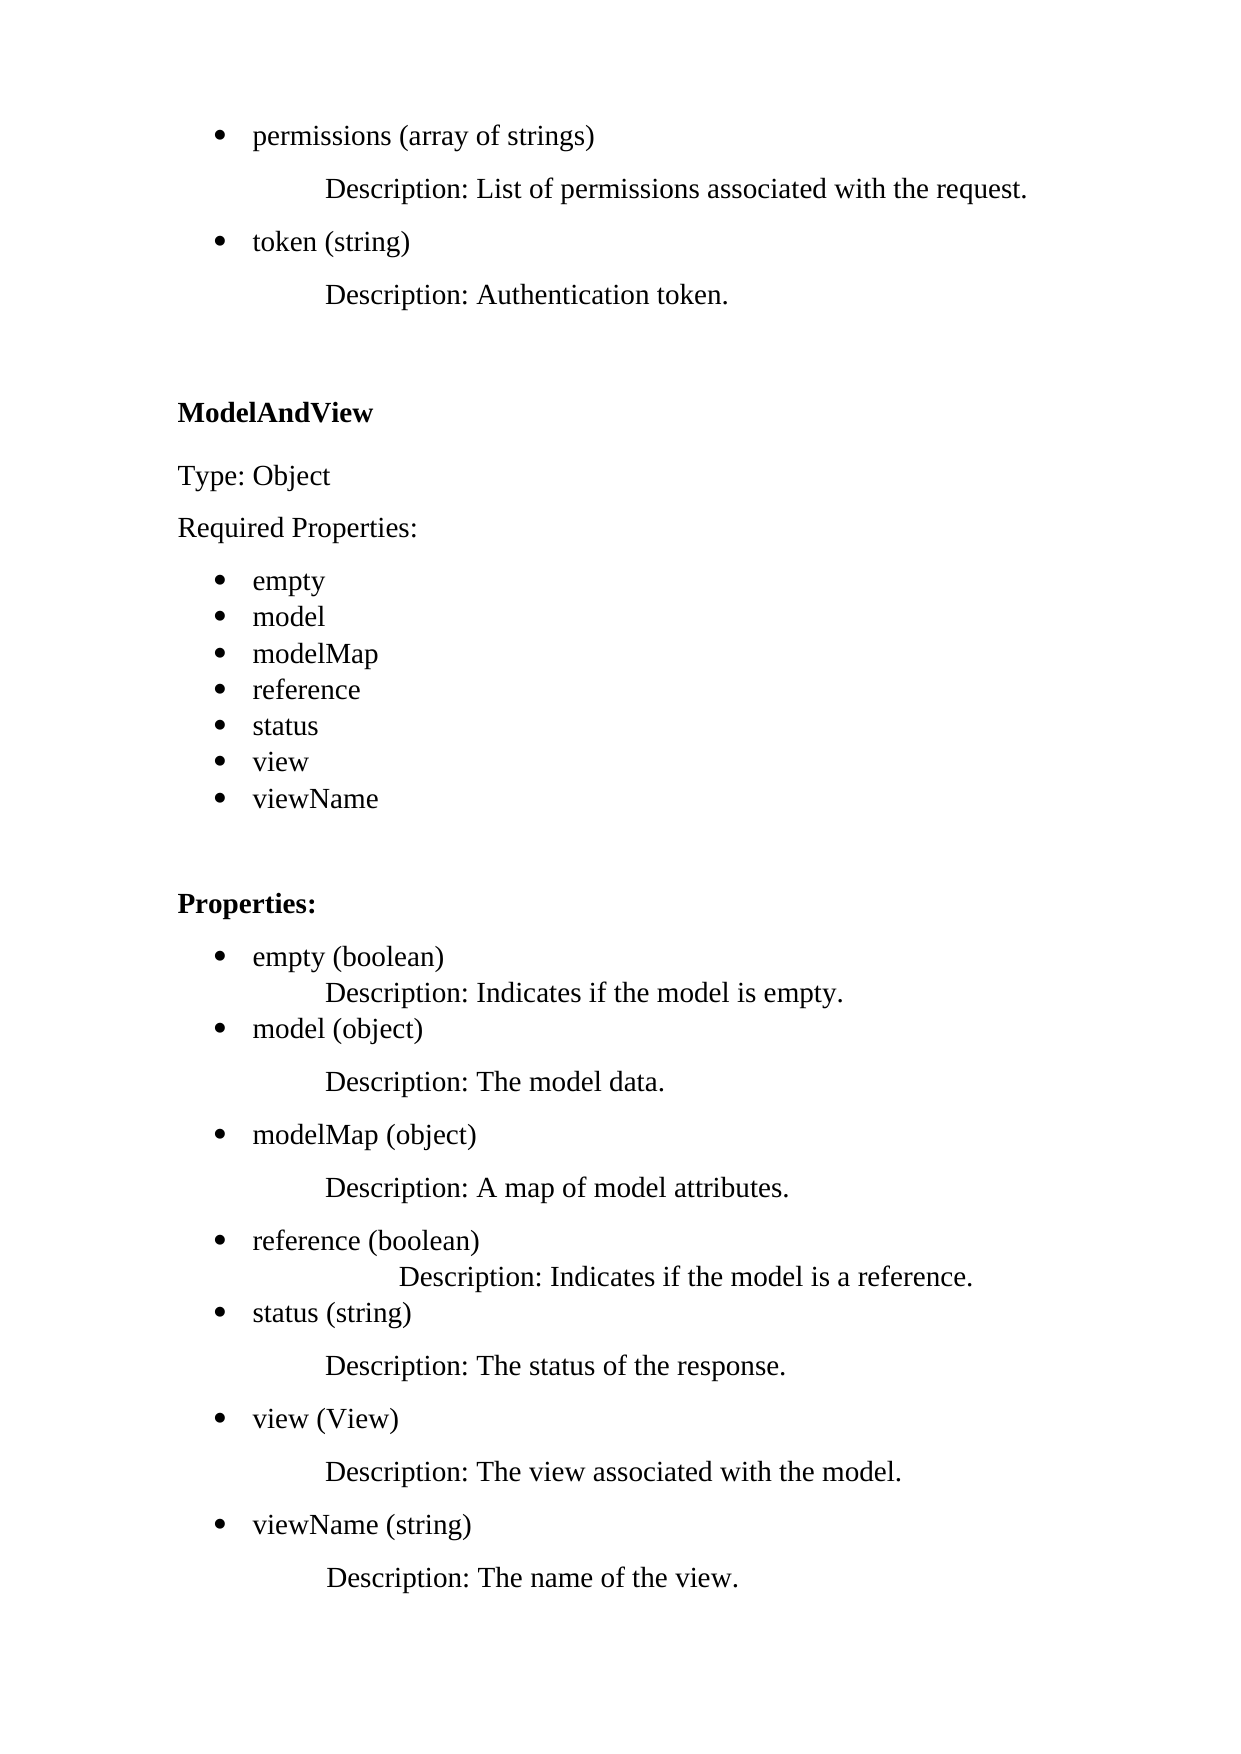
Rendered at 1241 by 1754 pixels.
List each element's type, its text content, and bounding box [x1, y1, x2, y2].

list reference (boolean) [215, 1223, 1152, 1257]
list view [215, 744, 1152, 778]
list view (View) [215, 1401, 1152, 1435]
list status [215, 708, 1152, 742]
list Description: Indicates if the model is a reference. [326, 1259, 1152, 1293]
list viewName (string) [215, 1507, 1152, 1541]
list status (string) [215, 1296, 1152, 1329]
list reference [215, 672, 1152, 706]
list viewName [215, 781, 1152, 814]
list permissions (array of strings) [215, 118, 1152, 152]
text Type: Object [177, 458, 1152, 491]
text Properties: [177, 886, 1152, 920]
text Description: List of permissions associated with the request. [251, 171, 1152, 204]
subtitle ModelAndView [177, 395, 1152, 428]
text Description: A map of model attributes. [251, 1170, 1152, 1204]
text Description: The name of the view. [326, 1560, 1152, 1593]
text Description: The model data. [251, 1064, 1152, 1098]
list model (object) [215, 1012, 1152, 1045]
list Description: Indicates if the model is empty. [252, 976, 1152, 1009]
list empty [215, 563, 1152, 597]
list empty (boolean) [215, 939, 1152, 973]
text Required Properties: [177, 510, 1152, 544]
list modelMap (object) [215, 1117, 1152, 1151]
text Description: The view associated with the model. [251, 1454, 1152, 1488]
text Description: Authentication token. [251, 277, 1152, 310]
list modelMap [215, 636, 1152, 669]
list model [215, 599, 1152, 633]
list token (string) [215, 224, 1152, 257]
text Description: The status of the response. [251, 1348, 1152, 1382]
